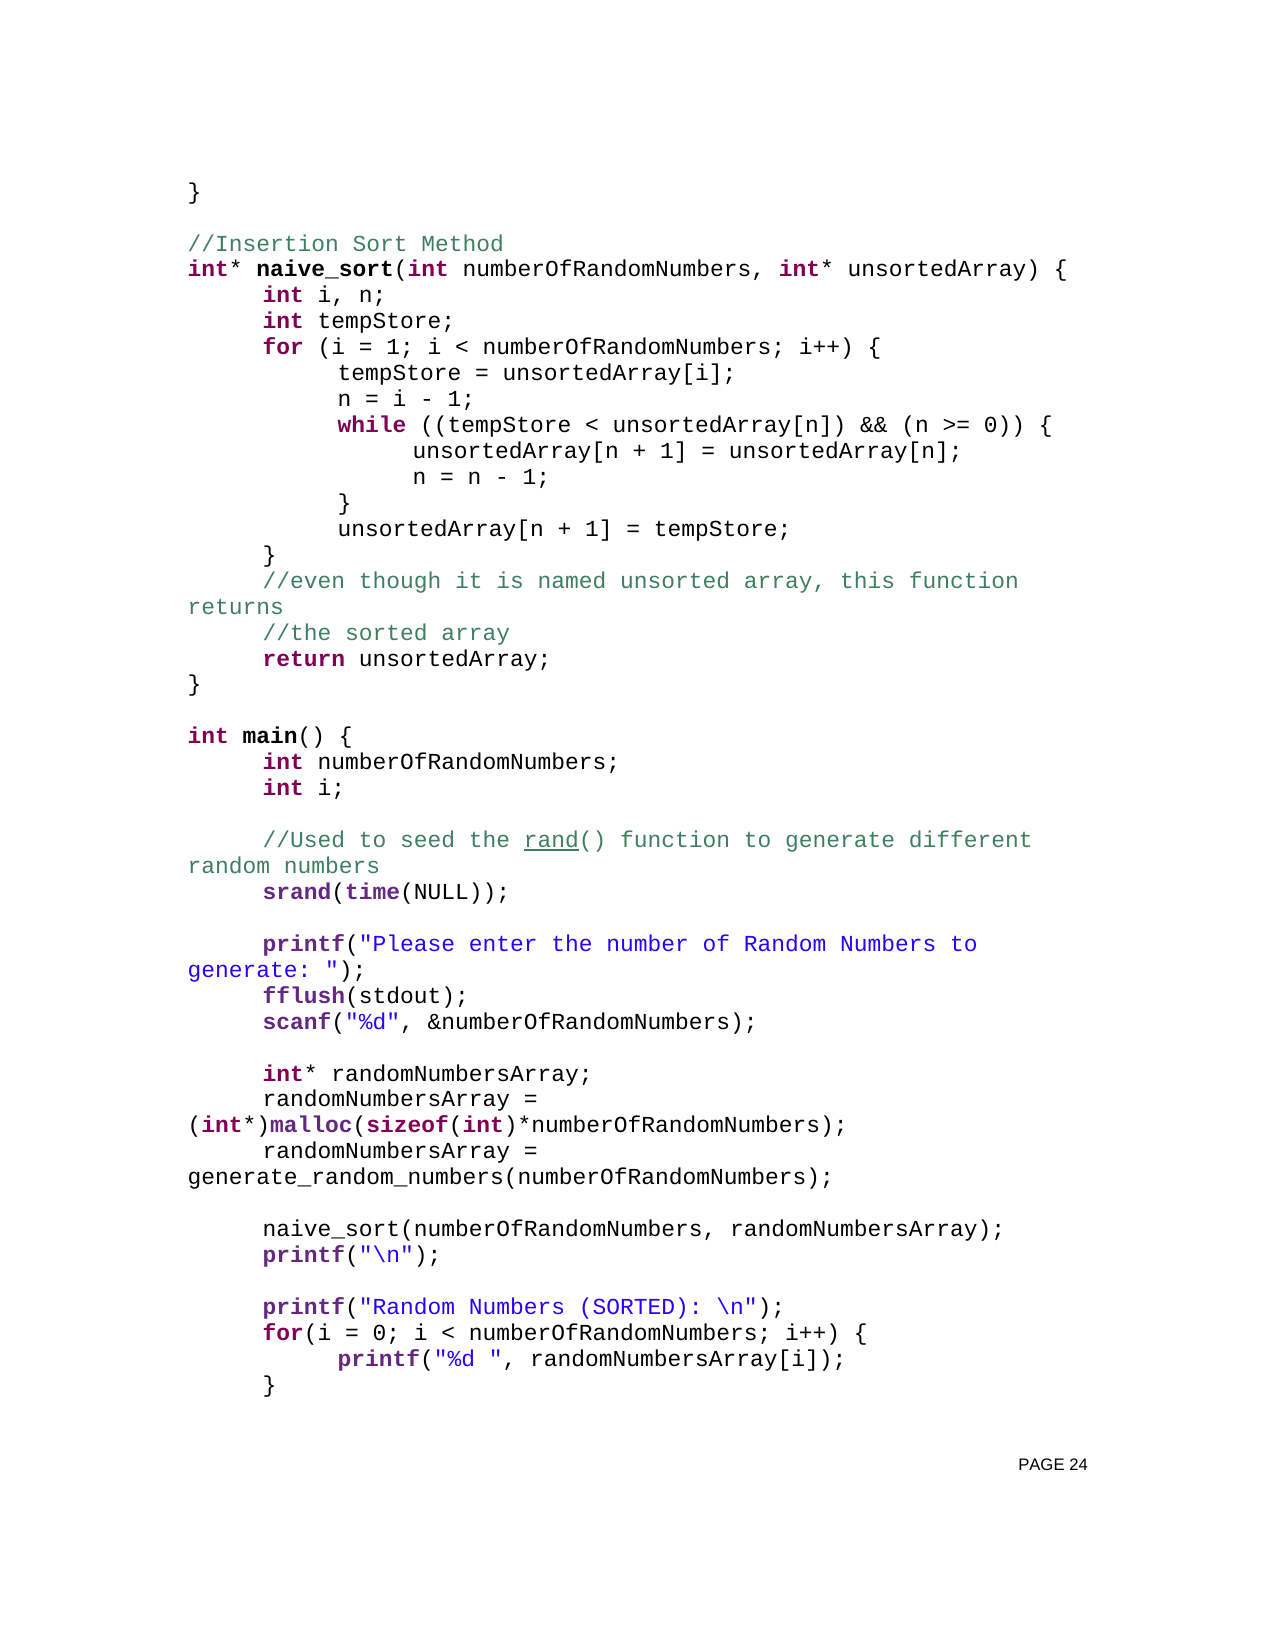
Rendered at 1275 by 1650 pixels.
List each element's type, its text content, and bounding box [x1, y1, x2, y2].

text fflush(stdout); [187, 984, 1087, 1010]
text int tempStore; [187, 310, 1087, 336]
text //Used to seed the rand() function to generate different random numbers [187, 828, 1087, 880]
text srand(time(NULL)); [187, 880, 1087, 906]
text n = n - 1; [187, 465, 1087, 491]
text return unsortedArray; [187, 647, 1087, 673]
text } [187, 491, 1087, 517]
text //Insertion Sort Method [187, 232, 1087, 258]
text printf("\n"); [187, 1243, 1087, 1269]
text } [187, 673, 1087, 699]
text printf("%d ", randomNumbersArray[i]); [187, 1347, 1087, 1373]
text } [187, 1373, 1087, 1399]
text n = i - 1; [187, 387, 1087, 413]
text for(i = 0; i < numberOfRandomNumbers; i++) { [187, 1321, 1087, 1347]
text printf("Please enter the number of Random Numbers to generate: "); [187, 932, 1087, 984]
text //even though it is named unsorted array, this function returns [187, 569, 1087, 621]
text scanf("%d", &numberOfRandomNumbers); [187, 1010, 1087, 1036]
text int* naive_sort(int numberOfRandomNumbers, int* unsortedArray) { [187, 258, 1087, 284]
text } [187, 180, 1087, 206]
text int main() { [187, 725, 1087, 751]
text printf("Random Numbers (SORTED): \n"); [187, 1295, 1087, 1321]
text tempStore = unsortedArray[i]; [187, 362, 1087, 387]
text int* randomNumbersArray; [187, 1062, 1087, 1088]
text unsortedArray[n + 1] = unsortedArray[n]; [187, 439, 1087, 465]
text for (i = 1; i < numberOfRandomNumbers; i++) { [187, 336, 1087, 362]
text unsortedArray[n + 1] = tempStore; [187, 517, 1087, 543]
text randomNumbersArray = (int*)malloc(sizeof(int)*numberOfRandomNumbers); [187, 1088, 1087, 1140]
text //the sorted array [187, 621, 1087, 647]
text while ((tempStore < unsortedArray[n]) && (n >= 0)) { [187, 413, 1087, 439]
text int i; [187, 777, 1087, 802]
text } [187, 543, 1087, 569]
text int i, n; [187, 284, 1087, 310]
text naive_sort(numberOfRandomNumbers, randomNumbersArray); [187, 1217, 1087, 1243]
text int numberOfRandomNumbers; [187, 751, 1087, 777]
text randomNumbersArray = generate_random_numbers(numberOfRandomNumbers); [187, 1140, 1087, 1192]
